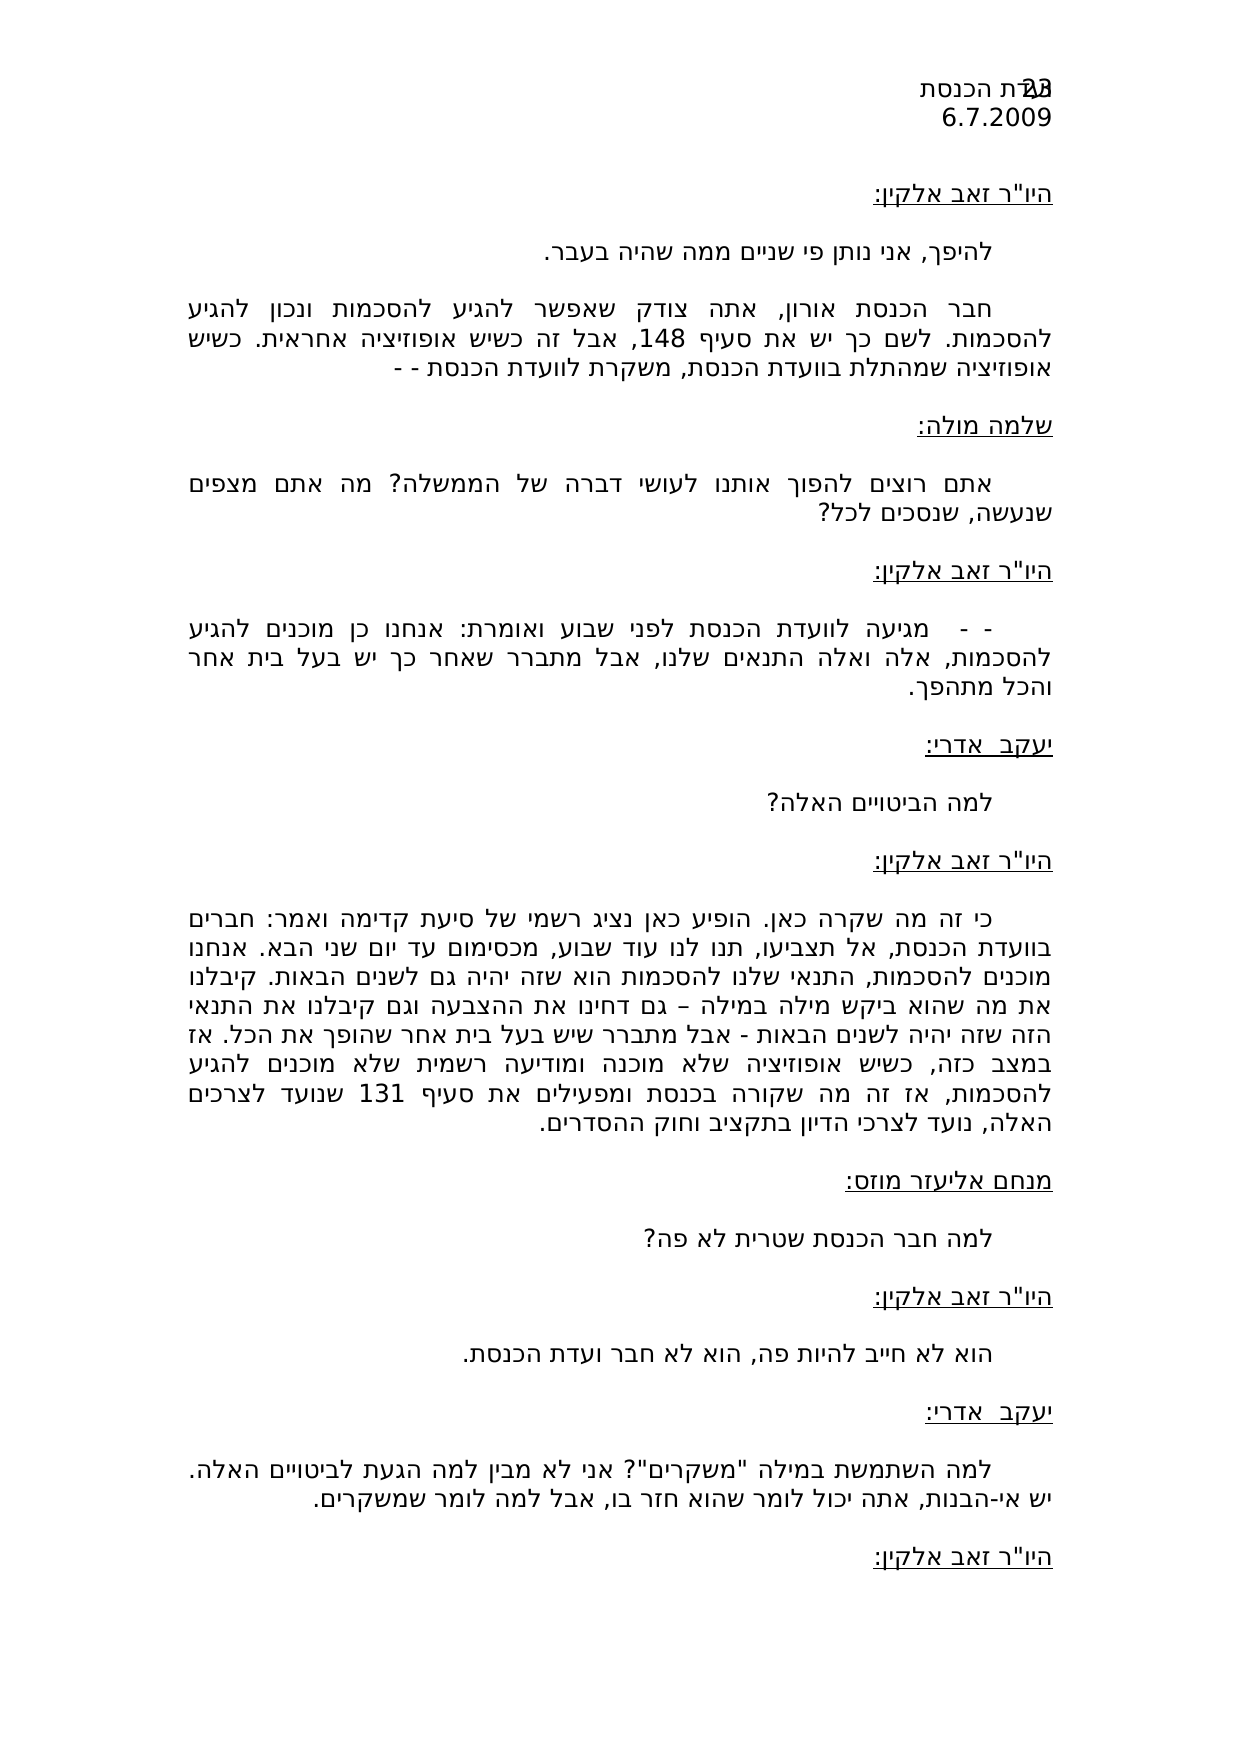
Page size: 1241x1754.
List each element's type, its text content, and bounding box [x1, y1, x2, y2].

text למה חבר הכנסת שטרית לא פה? [187, 1224, 1053, 1253]
text היו"ר זאב אלקין: [187, 846, 1053, 875]
text שלמה מולה: [187, 411, 1053, 440]
text הוא לא חייב להיות פה, הוא לא חבר ועדת הכנסת. [187, 1339, 1053, 1369]
text היו"ר זאב אלקין: [187, 1542, 1053, 1572]
text יעקב אדרי: [187, 730, 1053, 759]
text למה הביטויים האלה? [187, 788, 1053, 817]
text להיפך, אני נותן פי שניים ממה שהיה בעבר. [187, 237, 1053, 266]
text היו"ר זאב אלקין: [187, 556, 1053, 585]
text אתם רוצים להפוך אותנו לעושי דברה של הממשלה? מה אתם מצפים שנעשה, שנסכים לכל? [187, 469, 1053, 527]
text למה השתמשת במילה "משקרים"? אני לא מבין למה הגעת לביטויים האלה. יש אי-הבנות, אתה יכול לומר שהוא חזר בו, אבל למה לומר שמשקרים. [187, 1455, 1053, 1514]
text היו"ר זאב אלקין: [187, 1282, 1053, 1311]
text מנחם אליעזר מוזס: [187, 1166, 1053, 1195]
text חבר הכנסת אורון, אתה צודק שאפשר להגיע להסכמות ונכון להגיע להסכמות. לשם כך יש את סעיף 148, אבל זה כשיש אופוזיציה אחראית. כשיש אופוזיציה שמהתלת בוועדת הכנסת, משקרת לוועדת הכנסת - - [187, 294, 1053, 382]
text היו"ר זאב אלקין: [187, 179, 1053, 208]
text יעקב אדרי: [187, 1397, 1053, 1427]
text כי זה מה שקרה כאן. הופיע כאן נציג רשמי של סיעת קדימה ואמר: חברים בוועדת הכנסת, אל תצביעו, תנו לנו עוד שבוע, מכסימום עד יום שני הבא. אנחנו מוכנים להסכמות, התנאי שלנו להסכמות הוא שזה יהיה גם לשנים הבאות. קיבלנו את מה שהוא ביקש מילה במילה – גם דחינו את ההצבעה וגם קיבלנו את התנאי הזה שזה יהיה לשנים הבאות - אבל מתברר שיש בעל בית אחר שהופך את הכל. אז במצב כזה, כשיש אופוזיציה שלא מוכנה ומודיעה רשמית שלא מוכנים להגיע להסכמות, אז זה מה שקורה בכנסת ומפעילים את סעיף 131 שנועד לצרכים האלה, נועד לצרכי הדיון בתקציב וחוק ההסדרים. [187, 904, 1053, 1137]
text - - מגיעה לוועדת הכנסת לפני שבוע ואומרת: אנחנו כן מוכנים להגיע להסכמות, אלה ואלה התנאים שלנו, אבל מתברר שאחר כך יש בעל בית אחר והכל מתהפך. [187, 614, 1053, 701]
